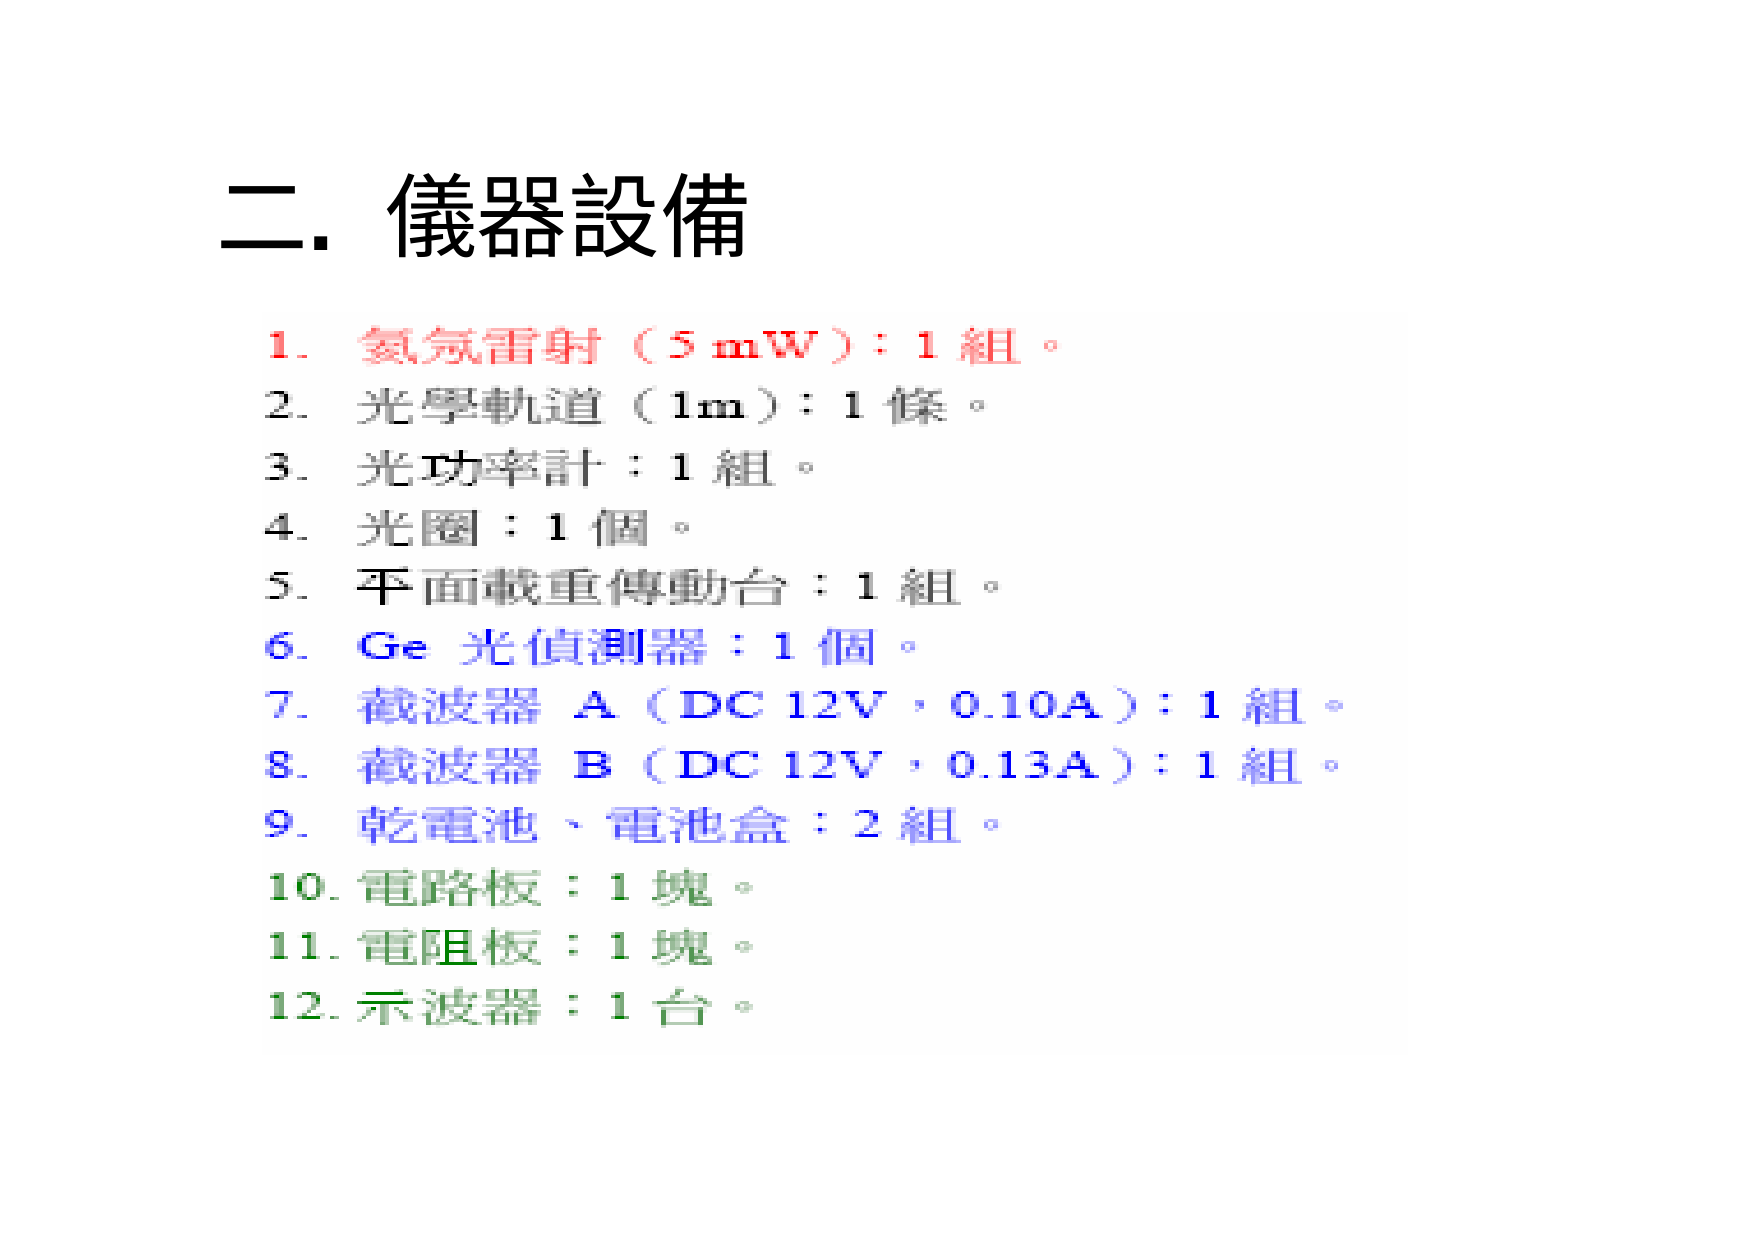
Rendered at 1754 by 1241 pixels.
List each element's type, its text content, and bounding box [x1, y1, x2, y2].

text 二. 儀器設備 [217, 129, 1573, 281]
picture [261, 312, 1408, 1055]
